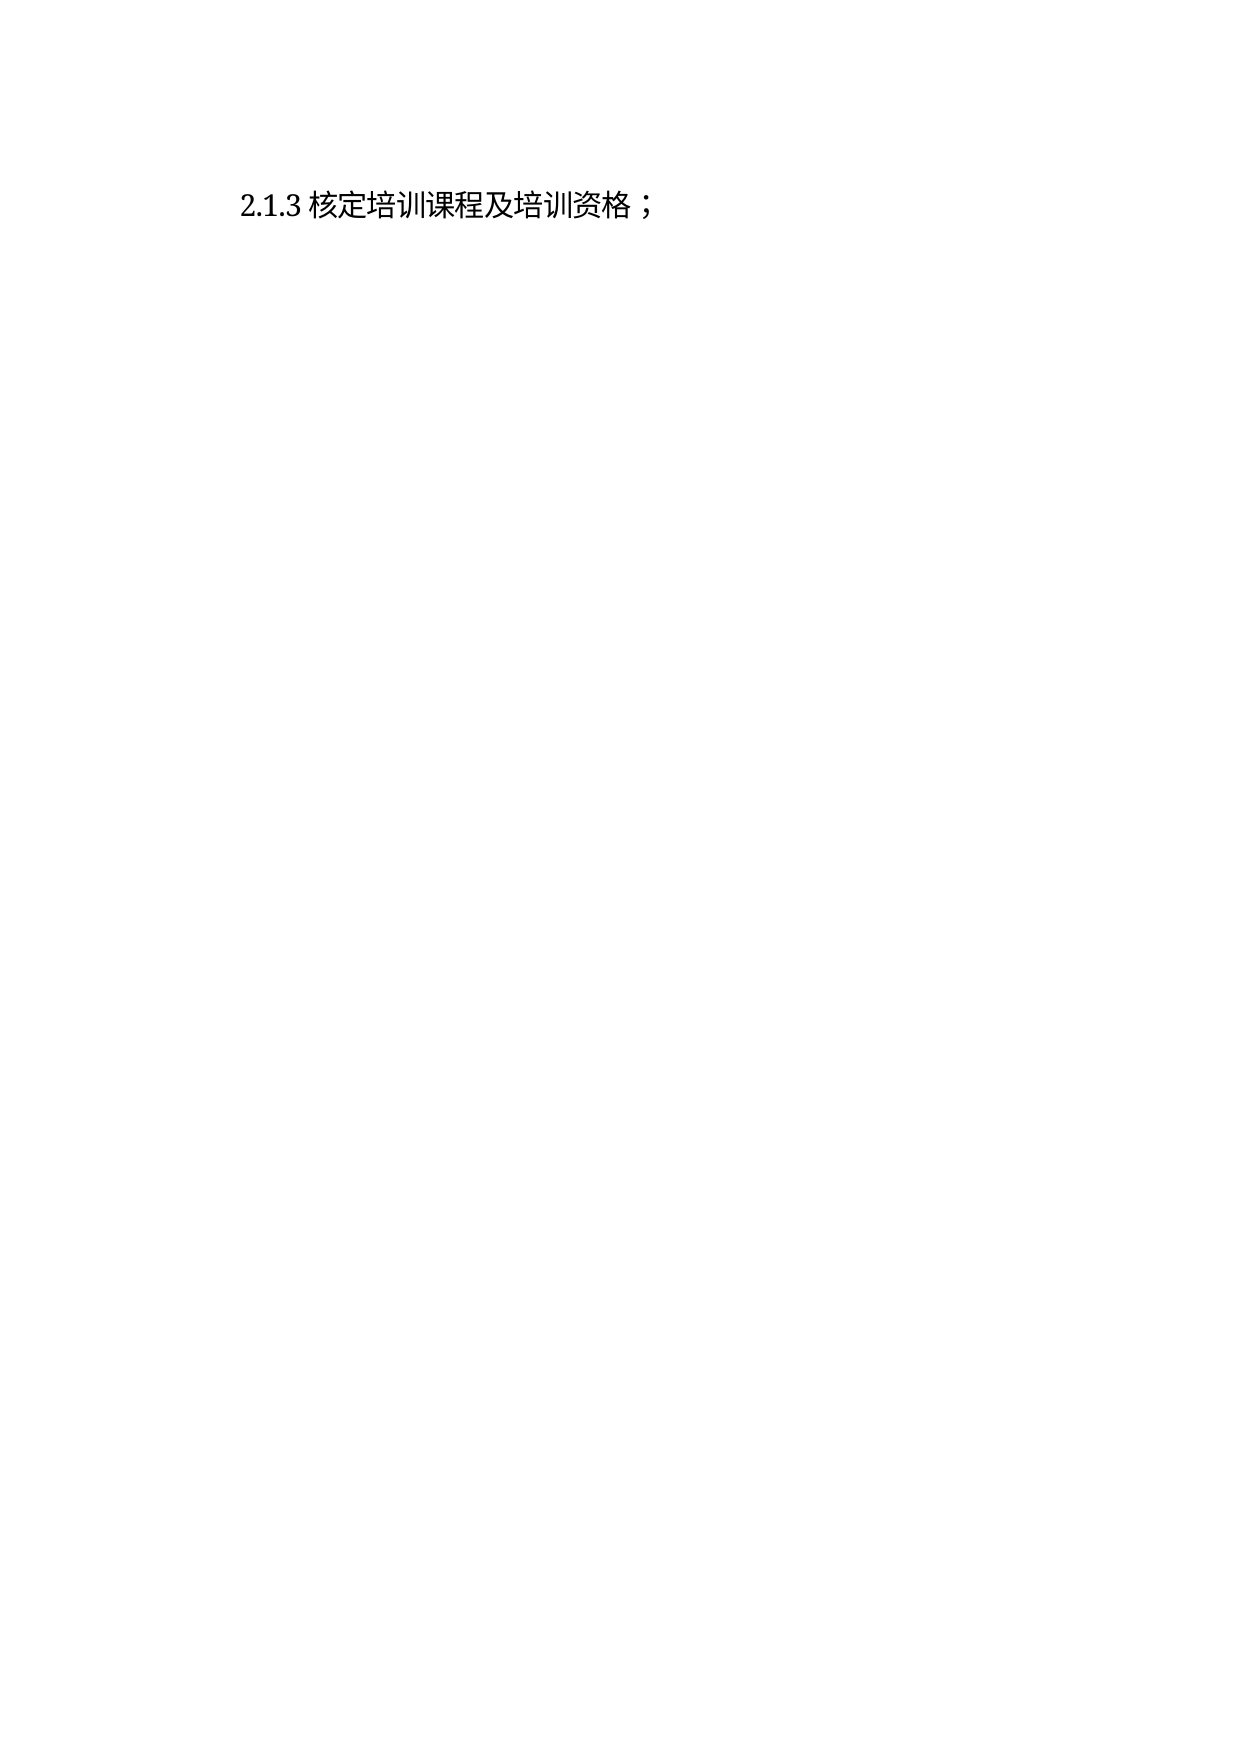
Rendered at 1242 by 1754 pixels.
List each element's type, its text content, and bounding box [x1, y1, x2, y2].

text 2.1.3核定培训课程及培训资格； [239, 186, 1101, 223]
